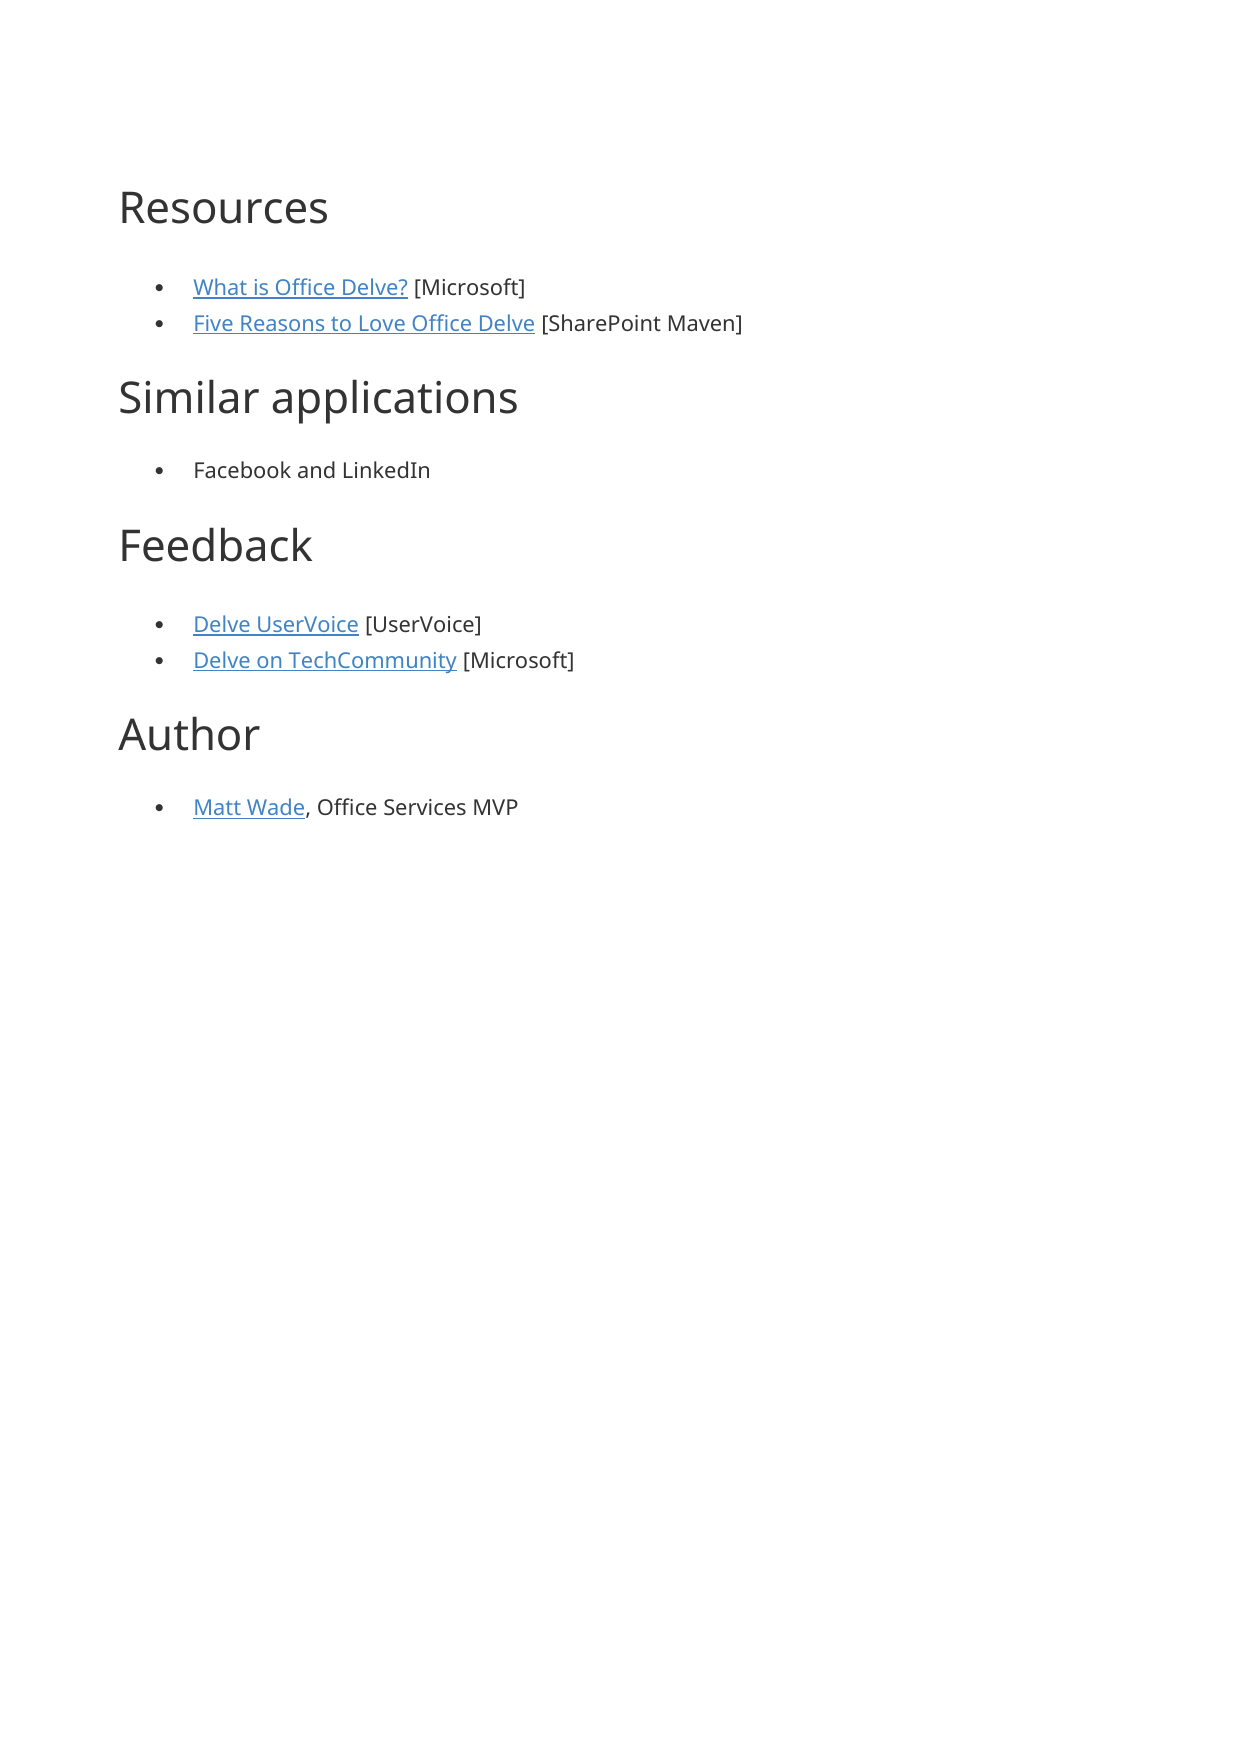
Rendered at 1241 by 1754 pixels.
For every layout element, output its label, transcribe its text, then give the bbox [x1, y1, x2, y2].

list What is Office Delve? [Microsoft] [156, 266, 1122, 302]
subtitle Similar applications [118, 367, 1122, 426]
subtitle Feedback [118, 514, 1122, 574]
list Delve on TechCommunity [Microsoft] [156, 639, 1122, 674]
list Matt Wade, Office Services MVP [156, 792, 1122, 822]
list Facebook and LinkedIn [156, 455, 1122, 485]
list Delve UserVoice [UserVoice] [156, 603, 1122, 639]
subtitle Author [118, 704, 1122, 763]
list Five Reasons to Love Office Delve [SharePoint Maven] [156, 302, 1122, 337]
subtitle Resources [118, 177, 1122, 237]
